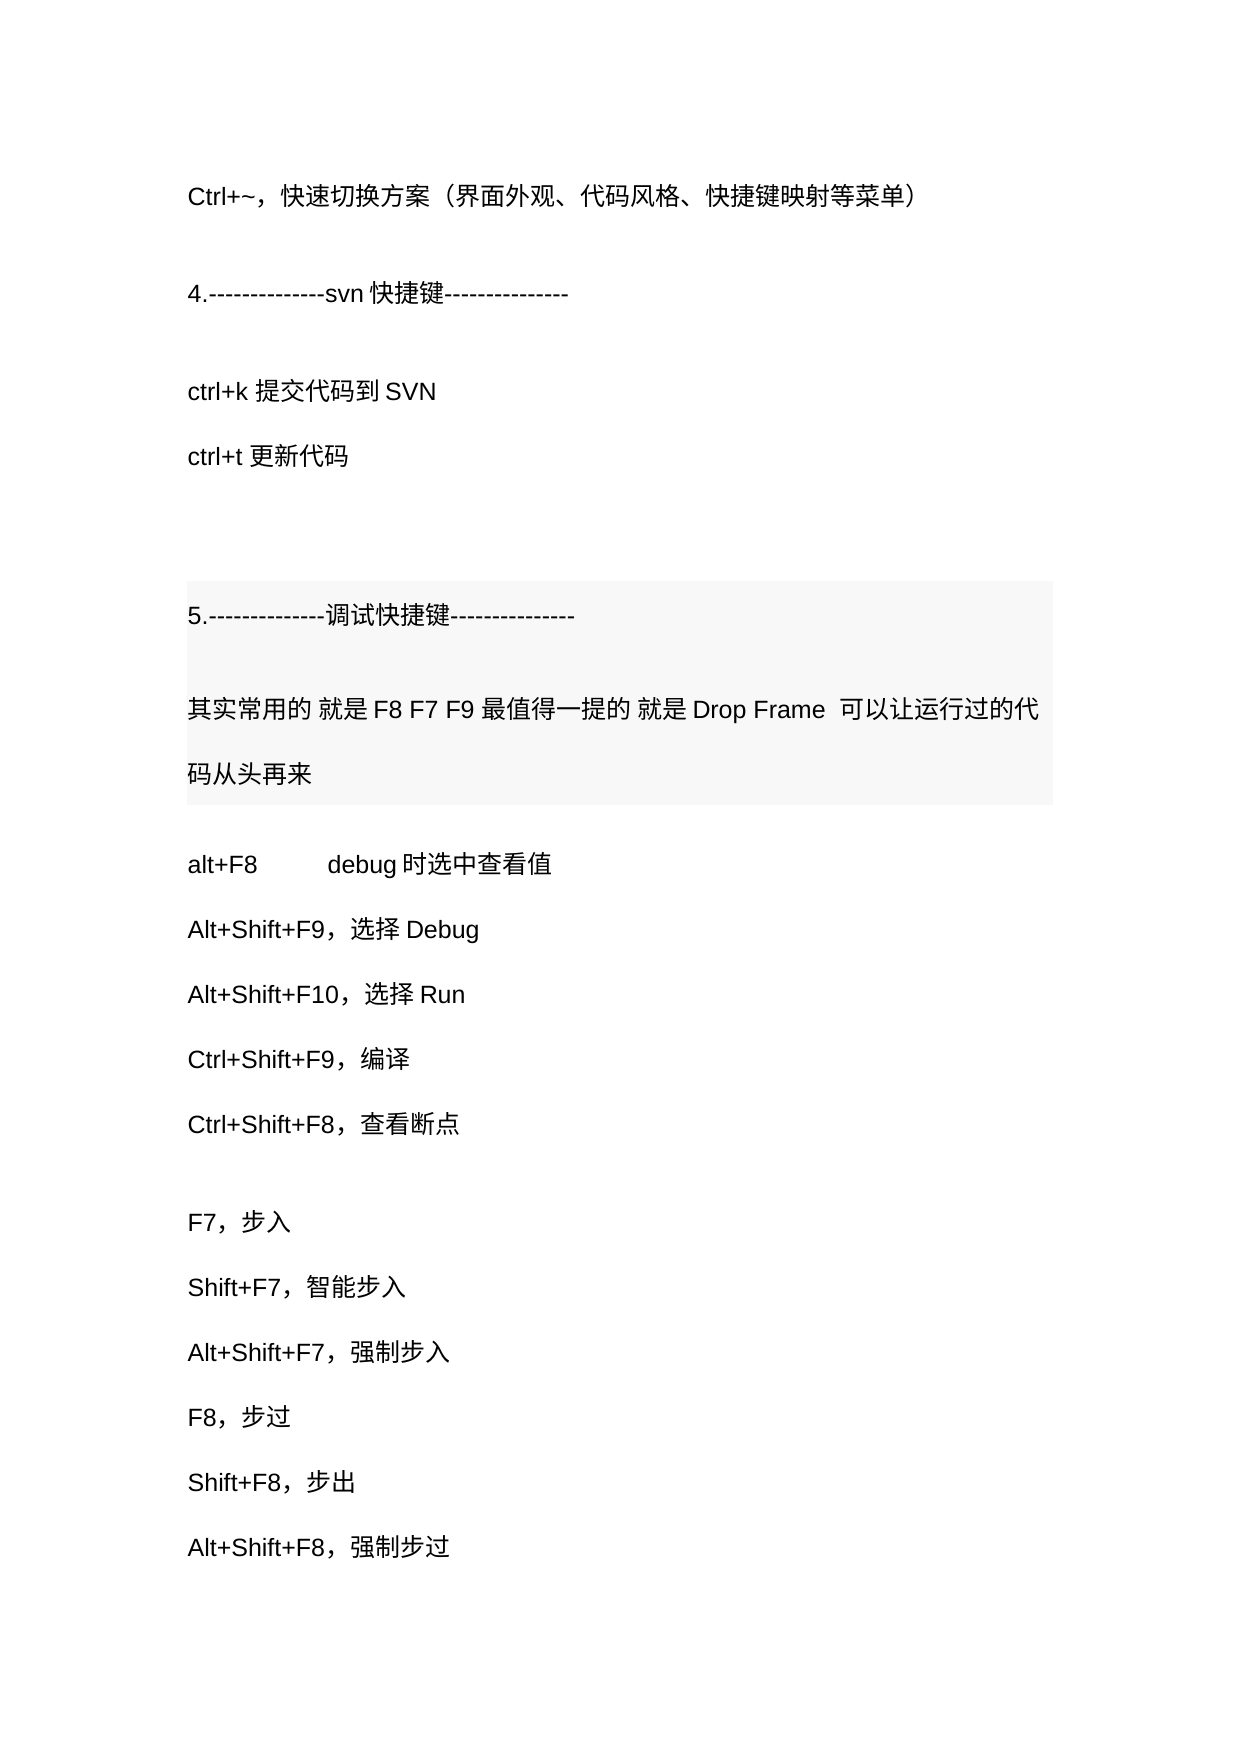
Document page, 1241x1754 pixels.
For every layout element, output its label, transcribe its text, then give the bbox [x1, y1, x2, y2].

text 其实常用的 就是F8 F7 F9 最值得一提的 就是Drop Frame 可以让运行过的代码从头再来 [187, 675, 1053, 805]
text 5.--------------调试快捷键--------------- [187, 581, 1053, 646]
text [187, 830, 1053, 1578]
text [187, 162, 1053, 552]
